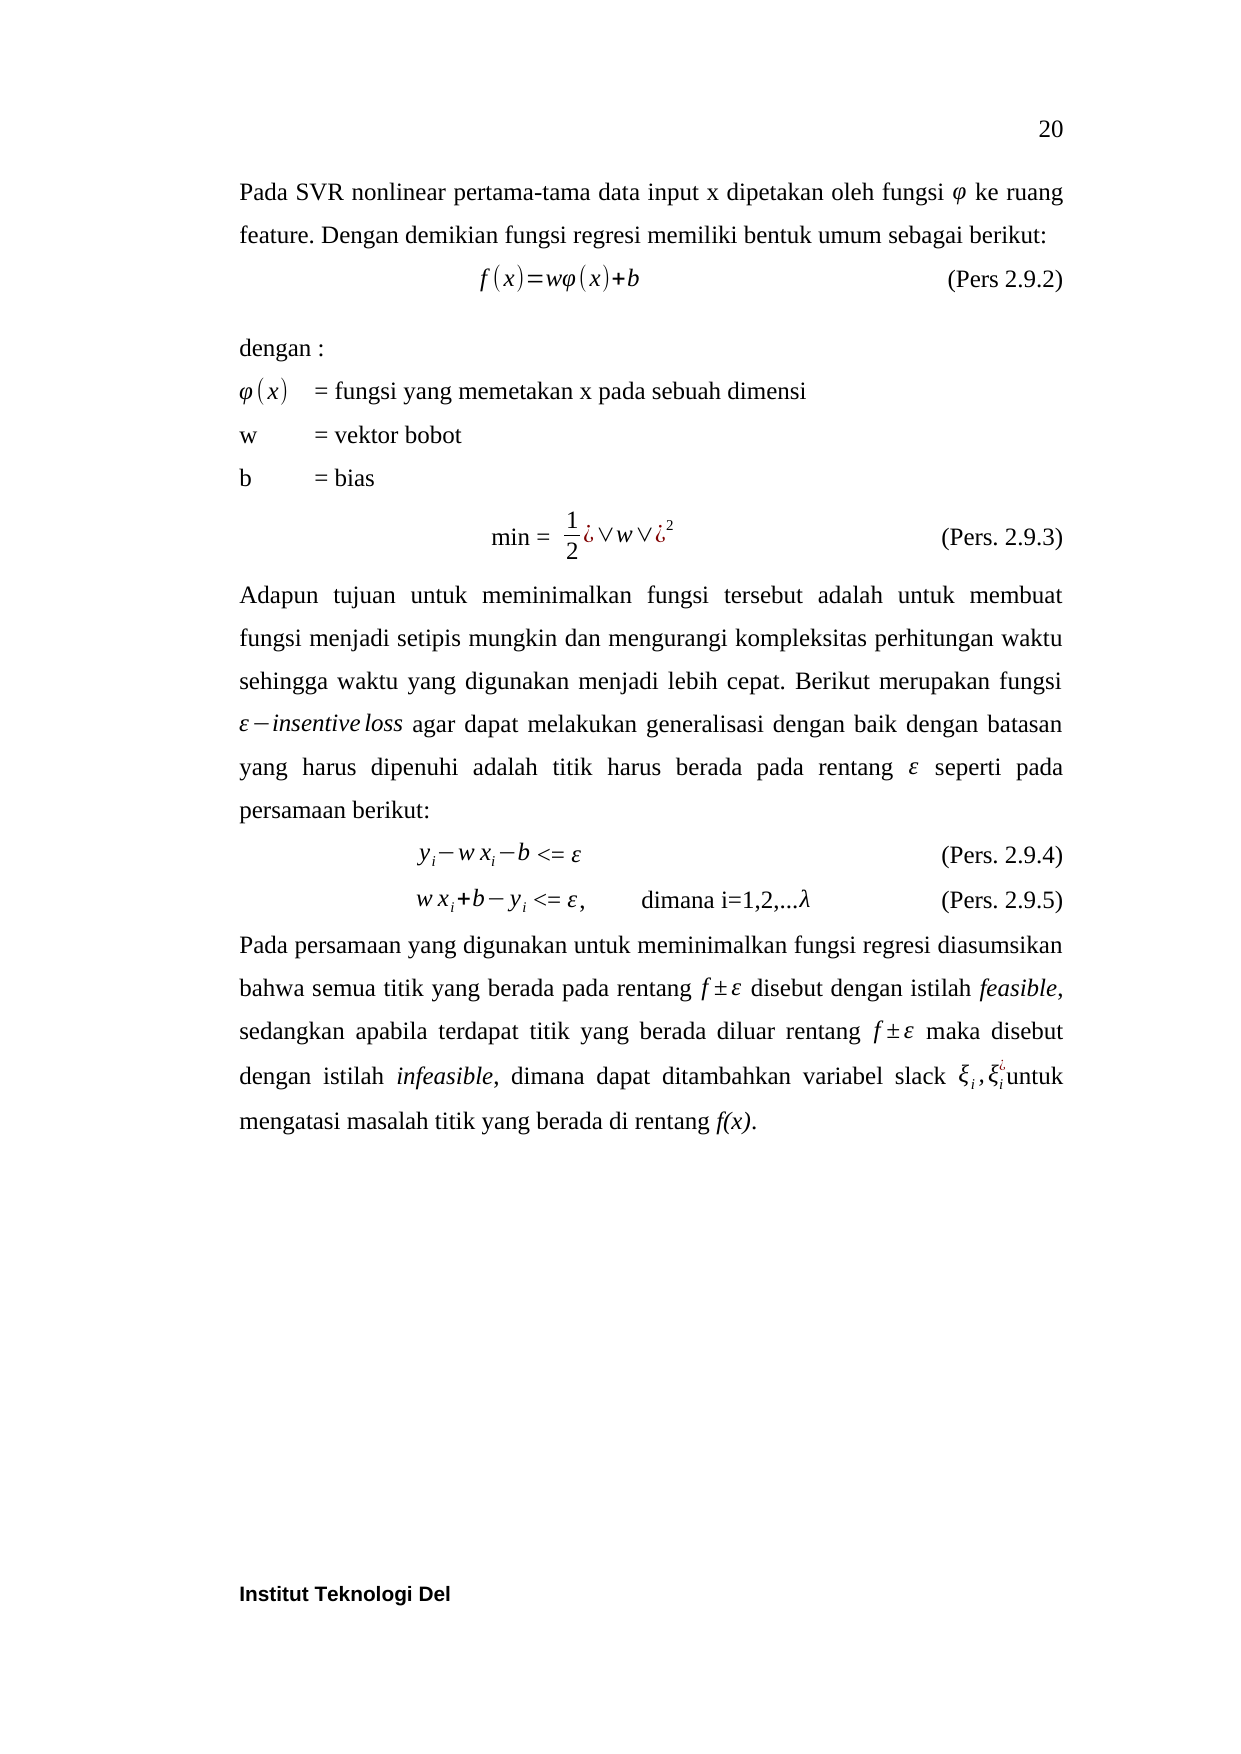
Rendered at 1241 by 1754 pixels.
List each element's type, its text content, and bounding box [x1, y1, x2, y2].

text Adapun tujuan untuk meminimalkan fungsi tersebut adalah untuk membuat fungsi menjadi setipis mungkin dan mengurangi kompleksitas perhitungan waktu sehingga waktu yang digunakan menjadi lebih cepat. Berikut merupakan fungsi agar dapat melakukan generalisasi dengan baik dengan batasan yang harus dipenuhi adalah titik harus berada pada rentang seperti pada persamaan berikut: [239, 580, 1063, 824]
text w = vektor bobot [239, 420, 1063, 449]
text = fungsi yang memetakan x pada sebuah dimensi [239, 376, 1063, 406]
text Pada SVR nonlinear pertama-tama data input x dipetakan oleh fungsi ke ruang feature. Dengan demikian fungsi regresi memiliki bentuk umum sebagai berikut: [239, 177, 1063, 249]
text <= , dimana i=1,2,... (Pers. 2.9.5) [239, 884, 1063, 916]
text b = bias [239, 463, 1063, 492]
text <= (Pers. 2.9.4) [239, 838, 1063, 870]
text Pada persamaan yang digunakan untuk meminimalkan fungsi regresi diasumsikan bahwa semua titik yang berada pada rentang disebut dengan istilah feasible, sedangkan apabila terdapat titik yang berada diluar rentang maka disebut dengan istilah infeasible, dimana dapat ditambahkan variabel slack untuk mengatasi masalah titik yang berada di rentang f(x). [239, 930, 1063, 1135]
text dengan : [239, 333, 1063, 361]
text min = (Pers. 2.9.3) [239, 506, 1063, 565]
text (Pers 2.9.2) [239, 263, 1063, 293]
